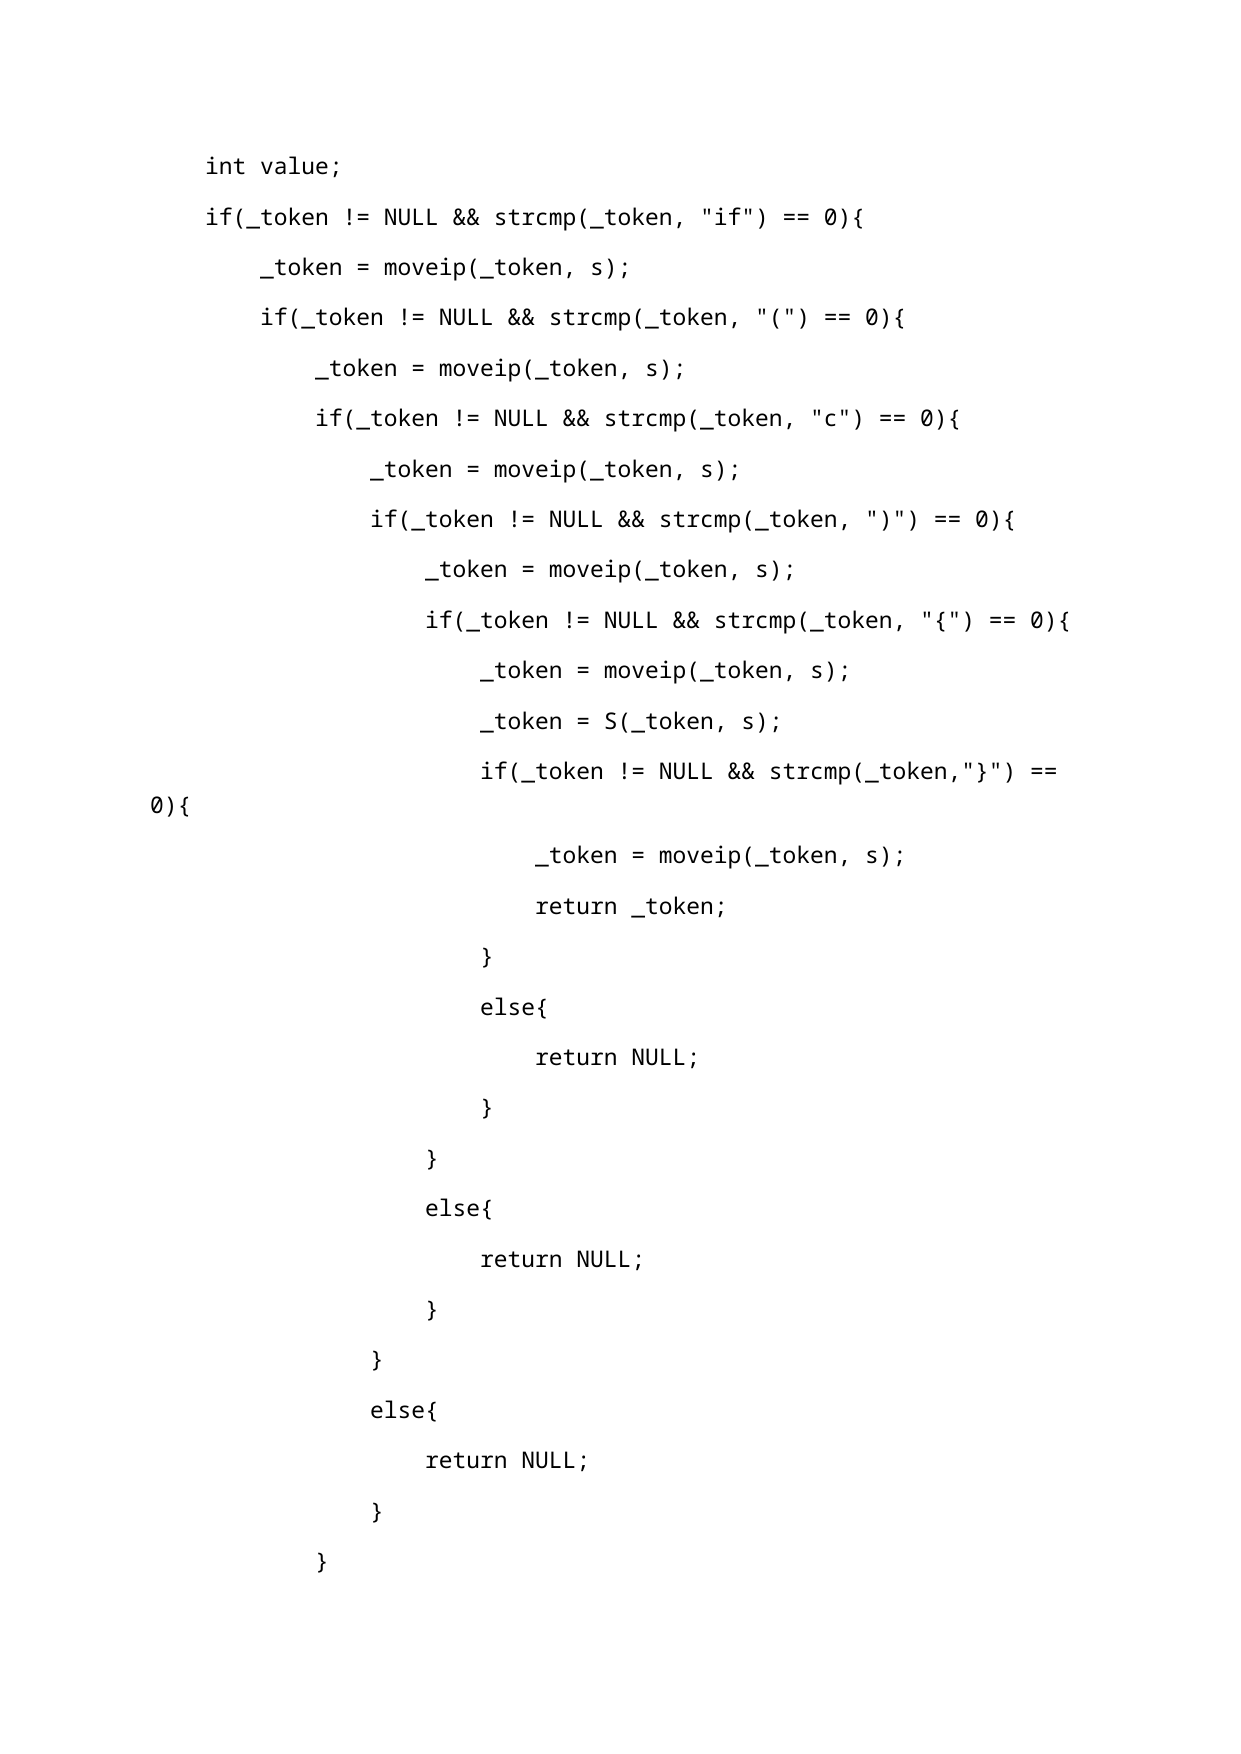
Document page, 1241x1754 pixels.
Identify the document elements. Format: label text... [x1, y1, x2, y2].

text if(_token != NULL && strcmp(_token, "(") == 0){ [150, 301, 1090, 332]
text } [150, 940, 1090, 971]
text } [150, 1343, 1090, 1374]
text if(_token != NULL && strcmp(_token, "{") == 0){ [150, 604, 1090, 635]
text if(_token != NULL && strcmp(_token, ")") == 0){ [150, 503, 1090, 534]
text return NULL; [150, 1444, 1090, 1475]
text } [150, 1293, 1090, 1324]
text return NULL; [150, 1041, 1090, 1072]
text } [150, 1545, 1090, 1576]
text if(_token != NULL && strcmp(_token,"}") == 0){ [150, 755, 1090, 820]
text else{ [150, 1394, 1090, 1425]
text } [150, 1494, 1090, 1526]
text } [150, 1142, 1090, 1173]
text _token = moveip(_token, s); [150, 553, 1090, 584]
text } [150, 1091, 1090, 1122]
text _token = S(_token, s); [150, 704, 1090, 736]
text else{ [150, 1192, 1090, 1223]
text int value; [150, 150, 1090, 181]
text return NULL; [150, 1242, 1090, 1274]
text else{ [150, 990, 1090, 1022]
text if(_token != NULL && strcmp(_token, "if") == 0){ [150, 200, 1090, 232]
text _token = moveip(_token, s); [150, 654, 1090, 685]
text _token = moveip(_token, s); [150, 452, 1090, 484]
text if(_token != NULL && strcmp(_token, "c") == 0){ [150, 402, 1090, 433]
text _token = moveip(_token, s); [150, 352, 1090, 383]
text return _token; [150, 889, 1090, 921]
text _token = moveip(_token, s); [150, 251, 1090, 282]
text _token = moveip(_token, s); [150, 839, 1090, 870]
